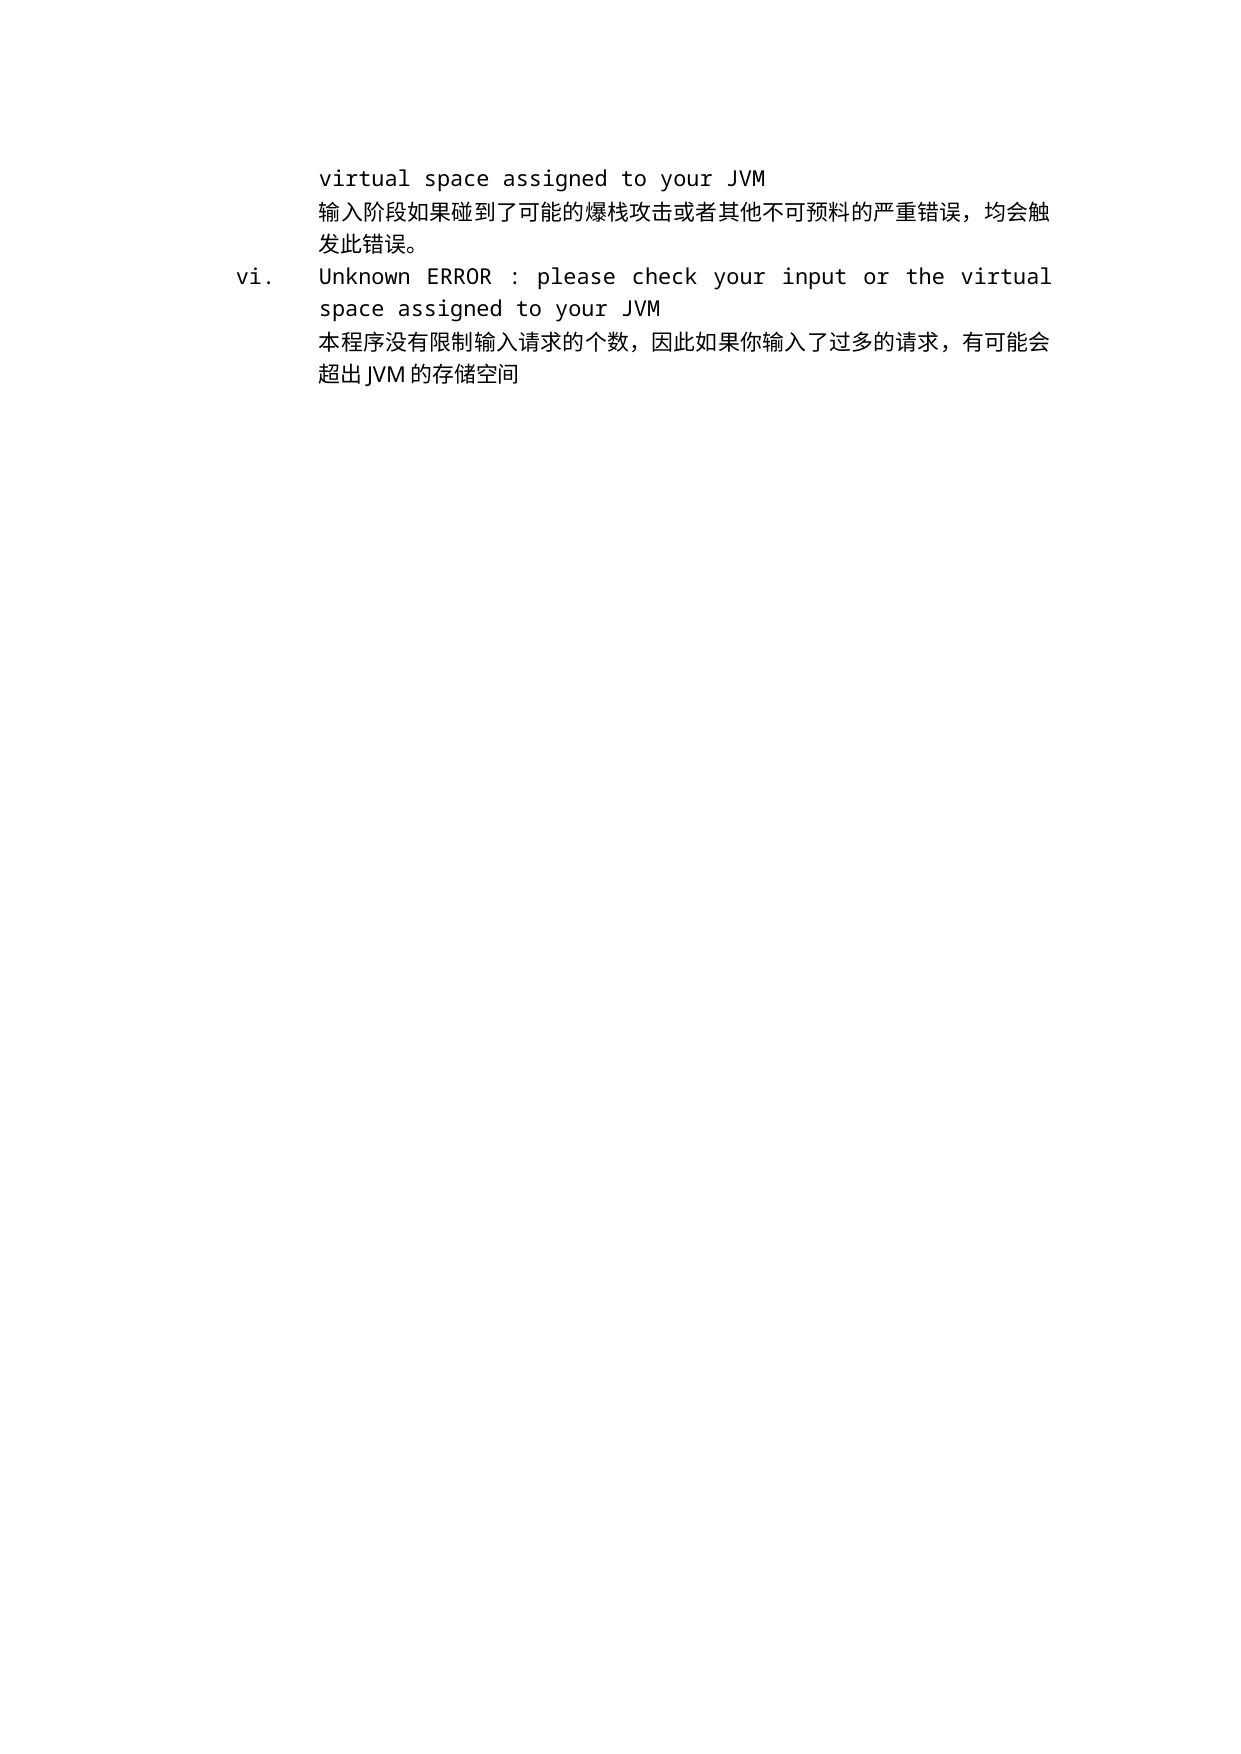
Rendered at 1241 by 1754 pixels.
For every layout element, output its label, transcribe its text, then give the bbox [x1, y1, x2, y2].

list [275, 162, 1053, 194]
list Unknown ERROR : please check your input or the virtual space assigned to your JVM [275, 259, 1053, 324]
list 本程序没有限制输入请求的个数，因此如果你输入了过多的请求，有可能会超出JVM的存储空间 [319, 324, 1053, 389]
list 输入阶段如果碰到了可能的爆栈攻击或者其他不可预料的严重错误，均会触发此错误。 [319, 194, 1053, 259]
